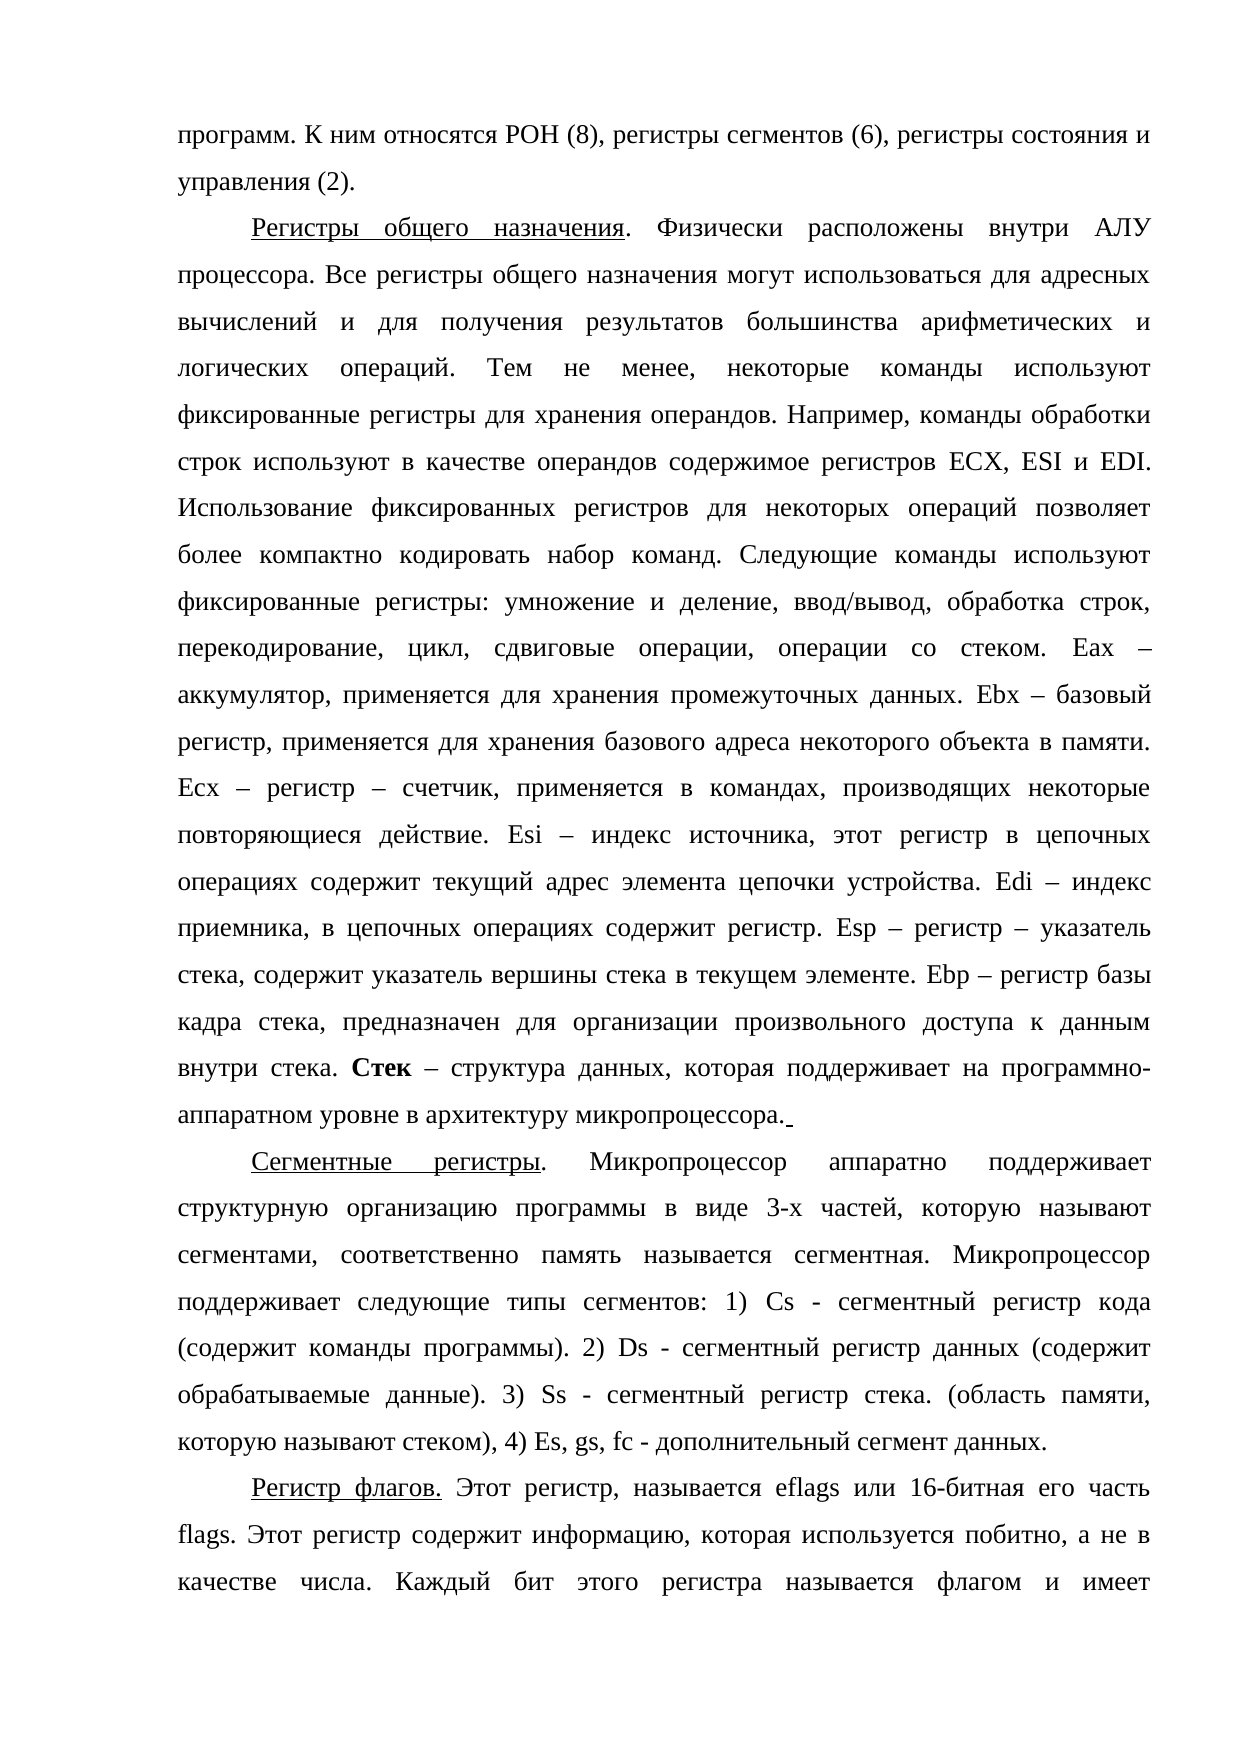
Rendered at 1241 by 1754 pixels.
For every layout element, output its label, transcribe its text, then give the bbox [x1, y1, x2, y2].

text Сегментные регистры. Микропроцессор аппаратно поддерживает структурную организацию программы в виде 3-х частей, которую называют сегментами, соответственно память называется сегментная. Микропроцессор поддерживает следующие типы сегментов: 1) Cs - сегментный регистр кода (содержит команды программы). 2) Ds - сегментный регистр данных (содержит обрабатываемые данные). 3) Ss - сегментный регистр стека. (область памяти, которую называют стеком), 4) Es, gs, fc - дополнительный сегмент данных. [177, 1145, 1152, 1456]
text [177, 1471, 1152, 1596]
text Регистры общего назначения. Физически расположены внутри АЛУ процессора. Все регистры общего назначения могут использоваться для адресных вычислений и для получения результатов большинства арифметических и логических операций. Тем не менее, некоторые команды используют фиксированные регистры для хранения операндов. Например, команды обработки строк используют в качестве операндов содержимое регистров ECX, ESI и EDI. Использование фиксированных регистров для некоторых операций позволяет более компактно кодировать набор команд. Следующие команды используют фиксированные регистры: умножение и деление, ввод/вывод, обработка строк, перекодирование, цикл, сдвиговые операции, операции со стеком. Eax – аккумулятор, применяется для хранения промежуточных данных. Ebx – базовый регистр, применяется для хранения базового адреса некоторого объекта в памяти. Ecx – регистр – счетчик, применяется в командах, производящих некоторые повторяющиеся действие. Esi – индекс источника, этот регистр в цепочных операциях содержит текущий адрес элемента цепочки устройства. Edi – индекс приемника, в цепочных операциях содержит регистр. Esp – регистр – указатель стека, содержит указатель вершины стека в текущем элементе. Ebp – регистр базы кадра стека, предназначен для организации произвольного доступа к данным внутри стека. Стек – структура данных, которая поддерживает на программно-аппаратном уровне в архитектуру микропроцессора. [177, 211, 1152, 1129]
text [177, 118, 1152, 196]
